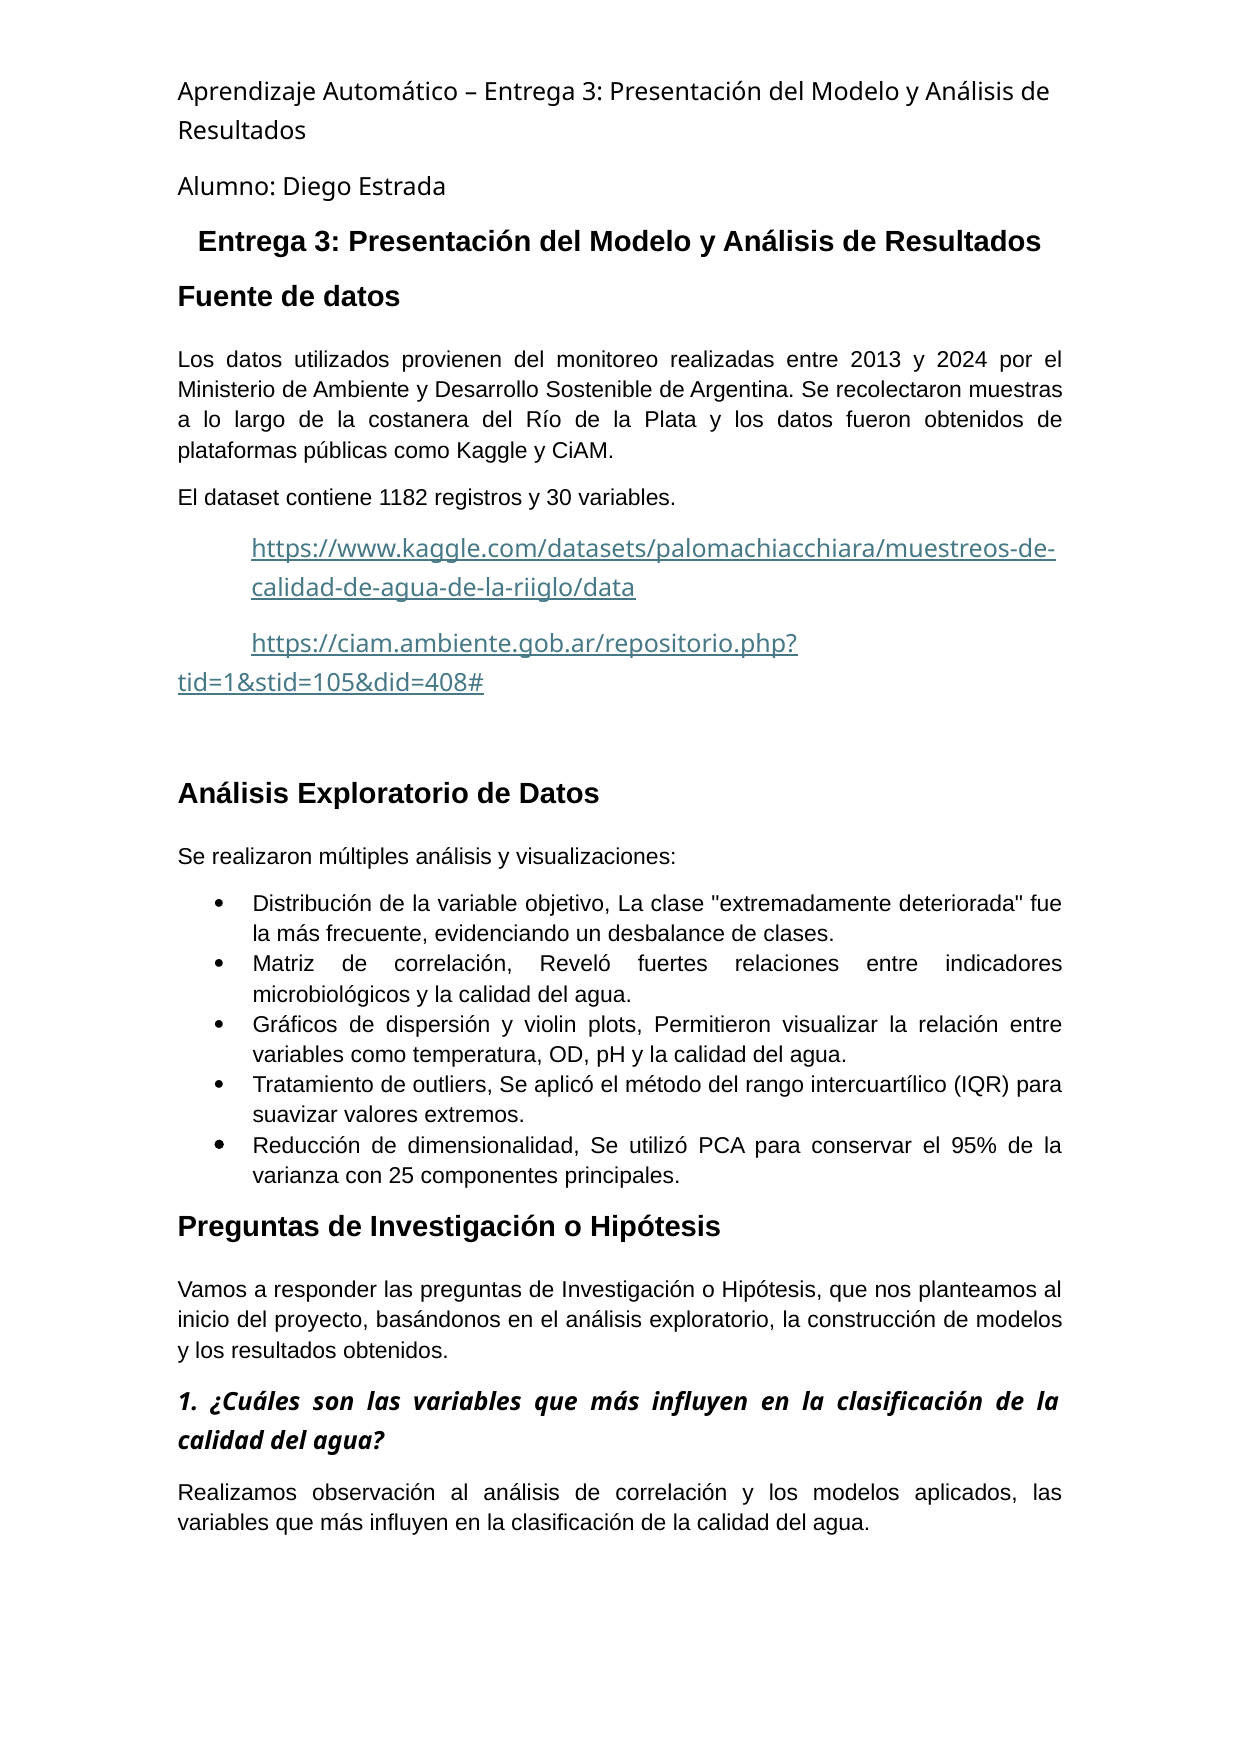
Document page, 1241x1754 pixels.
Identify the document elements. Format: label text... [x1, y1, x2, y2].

text 1. ¿Cuáles son las variables que más influyen en la clasificación de la calidad del agua? [177, 1383, 1063, 1457]
text Fuente de datos [177, 279, 1063, 312]
list Distribución de la variable objetivo, La clase "extremadamente deteriorada" fue la más frecuente, evidenciando un desbalance de clases. [215, 890, 1063, 947]
text Análisis Exploratorio de Datos [177, 776, 1063, 810]
list Tratamiento de outliers, Se aplicó el método del rango intercuartílico (IQR) para suavizar valores extremos. [215, 1071, 1063, 1128]
text Entrega 3: Presentación del Modelo y Análisis de Resultados [177, 224, 1063, 257]
text Vamos a responder las preguntas de Investigación o Hipótesis, que nos planteamos al inicio del proyecto, basándonos en el análisis exploratorio, la construcción de modelos y los resultados obtenidos. [177, 1276, 1063, 1363]
text https://www.kaggle.com/datasets/palomachiacchiara/muestreos-de-calidad-de-agua-de-la-riiglo/data [251, 530, 1063, 603]
text Realizamos observación al análisis de correlación y los modelos aplicados, las variables que más influyen en la clasificación de la calidad del agua. [177, 1478, 1063, 1535]
text Los datos utilizados provienen del monitoreo realizadas entre 2013 y 2024 por el Ministerio de Ambiente y Desarrollo Sostenible de Argentina. Se recolectaron muestras a lo largo de la costanera del Río de la Plata y los datos fueron obtenidos de plataformas públicas como Kaggle y CiAM. [177, 346, 1063, 463]
list Reducción de dimensionalidad, Se utilizó PCA para conservar el 95% de la varianza con 25 componentes principales. [215, 1132, 1063, 1189]
text Preguntas de Investigación o Hipótesis [177, 1209, 1063, 1243]
text https://ciam.ambiente.gob.ar/repositorio.php?tid=1&stid=105&did=408# [177, 625, 1063, 698]
list Gráficos de dispersión y violin plots, Permitieron visualizar la relación entre variables como temperatura, OD, pH y la calidad del agua. [215, 1011, 1063, 1067]
text El dataset contiene 1182 registros y 30 variables. [177, 483, 1063, 510]
text Se realizaron múltiples análisis y visualizaciones: [177, 843, 1063, 869]
list Matriz de correlación, Reveló fuertes relaciones entre indicadores microbiológicos y la calidad del agua. [215, 950, 1063, 1007]
